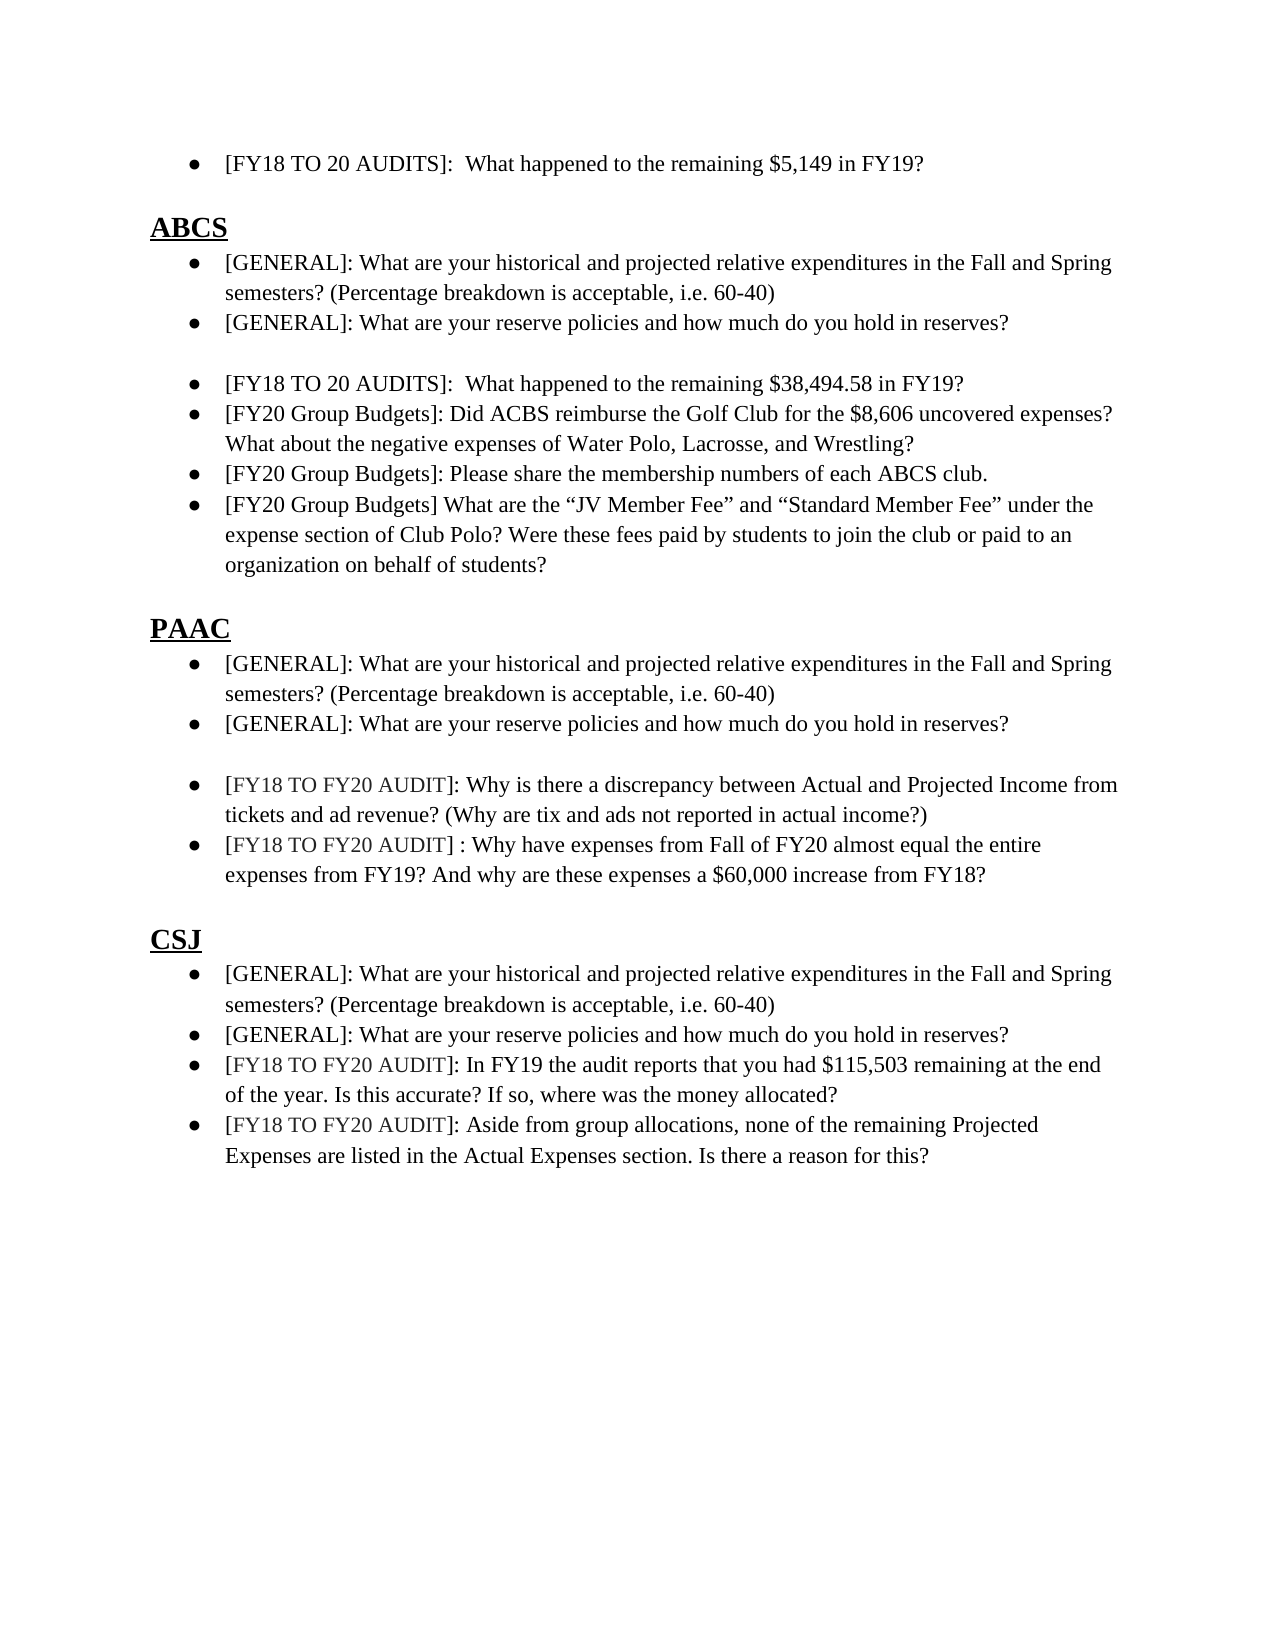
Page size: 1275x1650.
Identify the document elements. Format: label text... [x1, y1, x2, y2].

list [GENERAL]: What are your reserve policies and how much do you hold in reserves? [187, 309, 1125, 336]
text CSJ [150, 922, 1125, 955]
list [FY18 TO FY20 AUDIT]: Aside from group allocations, none of the remaining Projected Expenses are listed in the Actual Expenses section. Is there a reason for this? [187, 1111, 1125, 1168]
list [GENERAL]: What are your reserve policies and how much do you hold in reserves? [187, 710, 1125, 737]
list [FY18 TO 20 AUDITS]: What happened to the remaining $5,149 in FY19? [187, 150, 1125, 176]
text PAAC [150, 611, 1125, 645]
list [FY18 TO FY20 AUDIT]: Why is there a discrepancy between Actual and Projected Income from tickets and ad revenue? (Why are tix and ads not reported in actual income?) [187, 771, 1125, 827]
list [FY18 TO FY20 AUDIT] : Why have expenses from Fall of FY20 almost equal the entire expenses from FY19? And why are these expenses a $60,000 increase from FY18? [187, 831, 1125, 888]
list [FY18 TO 20 AUDITS]: What happened to the remaining $38,494.58 in FY19? [187, 370, 1125, 396]
list [FY18 TO FY20 AUDIT]: In FY19 the audit reports that you had $115,503 remaining at the end of the year. Is this accurate? If so, where was the money allocated? [187, 1051, 1125, 1108]
list [FY20 Group Budgets] What are the “JV Member Fee” and “Standard Member Fee” under the expense section of Club Polo? Were these fees paid by students to join the club or paid to an organization on behalf of students? [187, 491, 1125, 577]
text ABCS [150, 210, 1125, 244]
list [FY20 Group Budgets]: Did ACBS reimburse the Golf Club for the $8,606 uncovered expenses? What about the negative expenses of Water Polo, Lacrosse, and Wrestling? [187, 400, 1125, 457]
list [GENERAL]: What are your reserve policies and how much do you hold in reserves? [187, 1021, 1125, 1047]
list [FY20 Group Budgets]: Please share the membership numbers of each ABCS club. [187, 460, 1125, 487]
